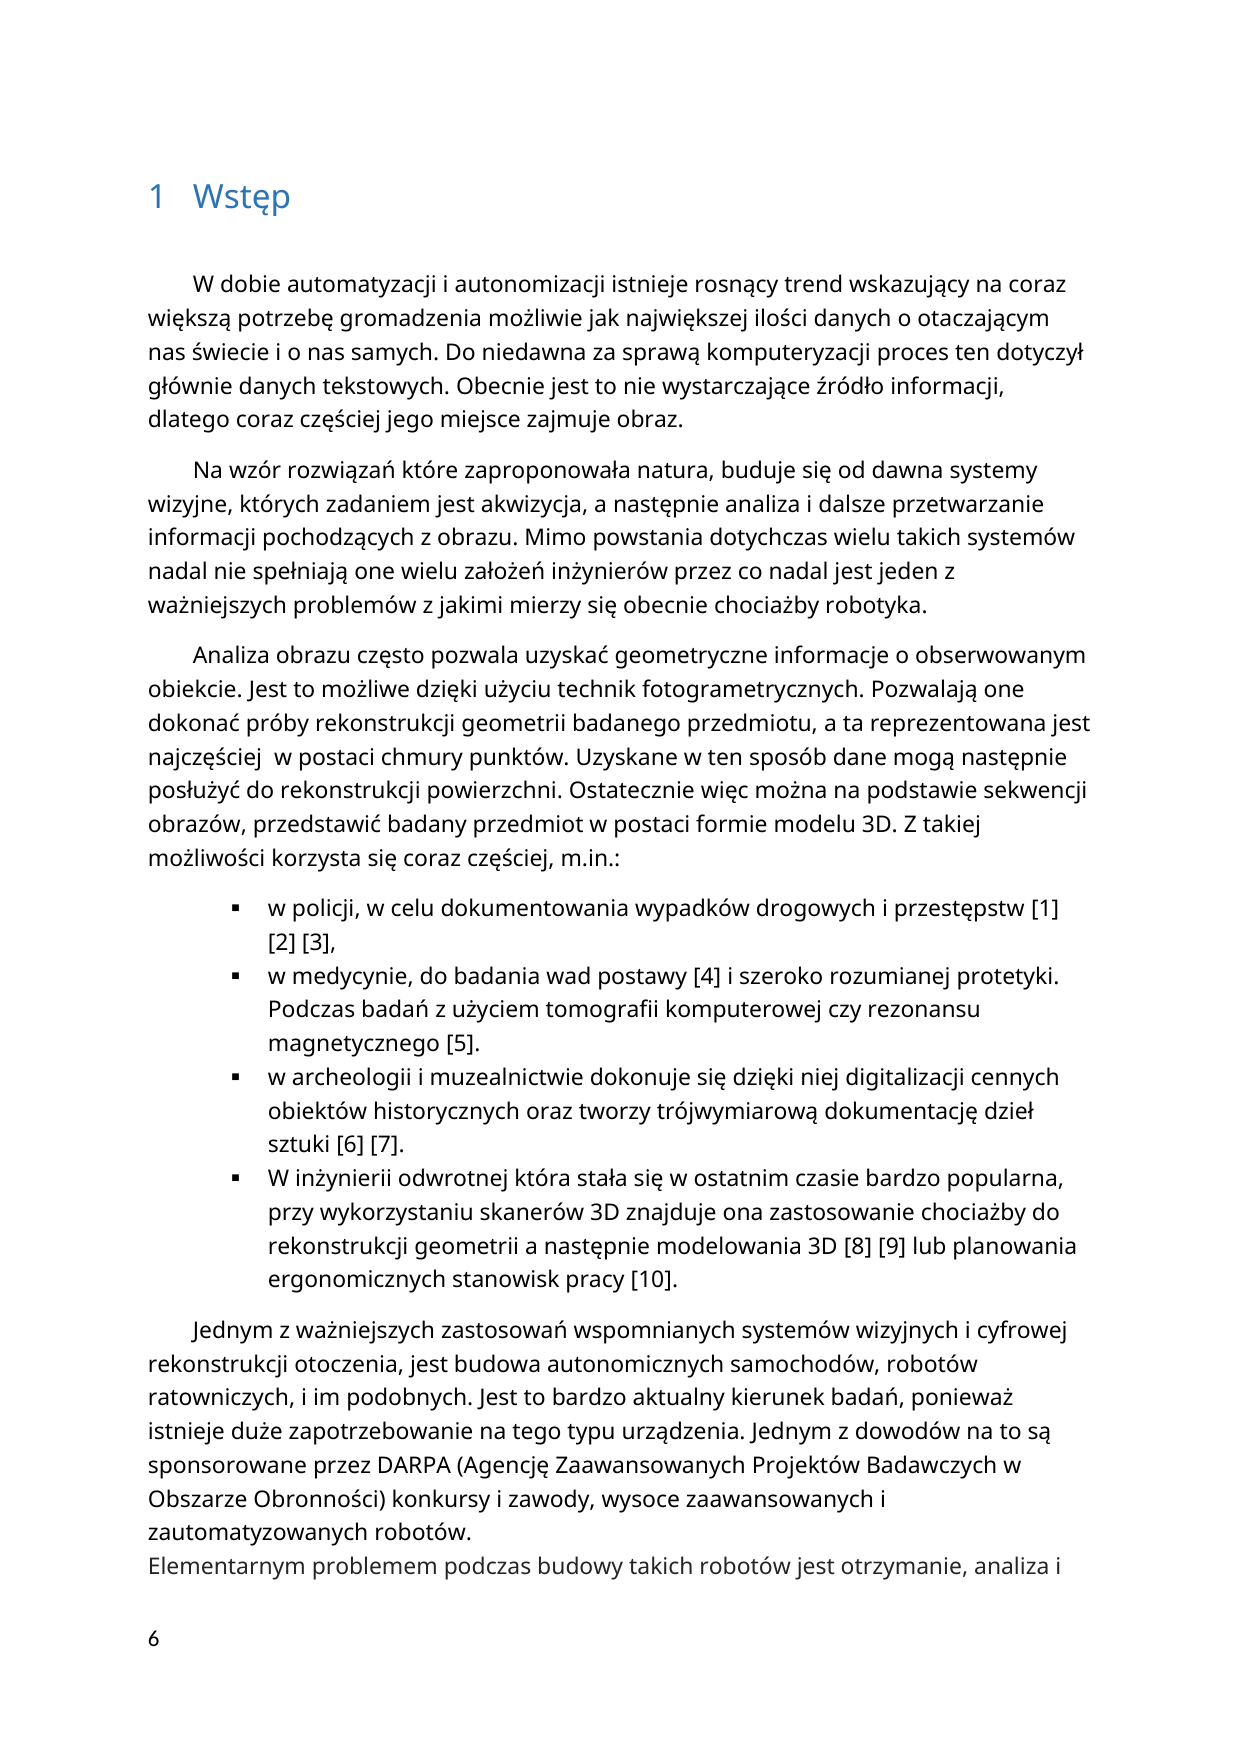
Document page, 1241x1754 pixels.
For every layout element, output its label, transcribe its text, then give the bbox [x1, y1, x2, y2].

text Analiza obrazu często pozwala uzyskać geometryczne informacje o obserwowanym obiekcie. Jest to możliwe dzięki użyciu technik fotogrametrycznych. Pozwalają one dokonać próby rekonstrukcji geometrii badanego przedmiotu, a ta reprezentowana jest najczęściej w postaci chmury punktów. Uzyskane w ten sposób dane mogą następnie posłużyć do rekonstrukcji powierzchni. Ostatecznie więc można na podstawie sekwencji obrazów, przedstawić badany przedmiot w postaci formie modelu 3D. Z takiej możliwości korzysta się coraz częściej, m.in.: [148, 639, 1093, 873]
list w medycynie, do badania wad postawy i szeroko rozumianej protetyki. Podczas badań z użyciem tomografii komputerowej czy rezonansu magnetycznego . [230, 960, 1093, 1058]
list w policji, w celu dokumentowania wypadków drogowych i przestępstw , [230, 892, 1093, 957]
text W dobie automatyzacji i autonomizacji istnieje rosnący trend wskazujący na coraz większą potrzebę gromadzenia możliwie jak największej ilości danych o otaczającym nas świecie i o nas samych. Do niedawna za sprawą komputeryzacji proces ten dotyczył głównie danych tekstowych. Obecnie jest to nie wystarczające źródło informacji, dlatego coraz częściej jego miejsce zajmuje obraz. [148, 268, 1093, 435]
list w archeologii i muzealnictwie dokonuje się dzięki niej digitalizacji cennych obiektów historycznych oraz tworzy trójwymiarową dokumentację dzieł sztuki . [230, 1061, 1093, 1160]
list W inżynierii odwrotnej która stała się w ostatnim czasie bardzo popularna, przy wykorzystaniu skanerów 3D znajduje ona zastosowanie chociażby do rekonstrukcji geometrii a następnie modelowania 3D lub planowania ergonomicznych stanowisk pracy. [230, 1162, 1093, 1295]
subtitle Wstęp [148, 173, 1093, 218]
text Na wzór rozwiązań które zaproponowała natura, buduje się od dawna systemy wizyjne, których zadaniem jest akwizycja, a następnie analiza i dalsze przetwarzanie informacji pochodzących z obrazu. Mimo powstania dotychczas wielu takich systemów nadal nie spełniają one wielu założeń inżynierów przez co nadal jest jeden z ważniejszych problemów z jakimi mierzy się obecnie chociażby robotyka. [148, 454, 1093, 620]
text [148, 1314, 1093, 1581]
